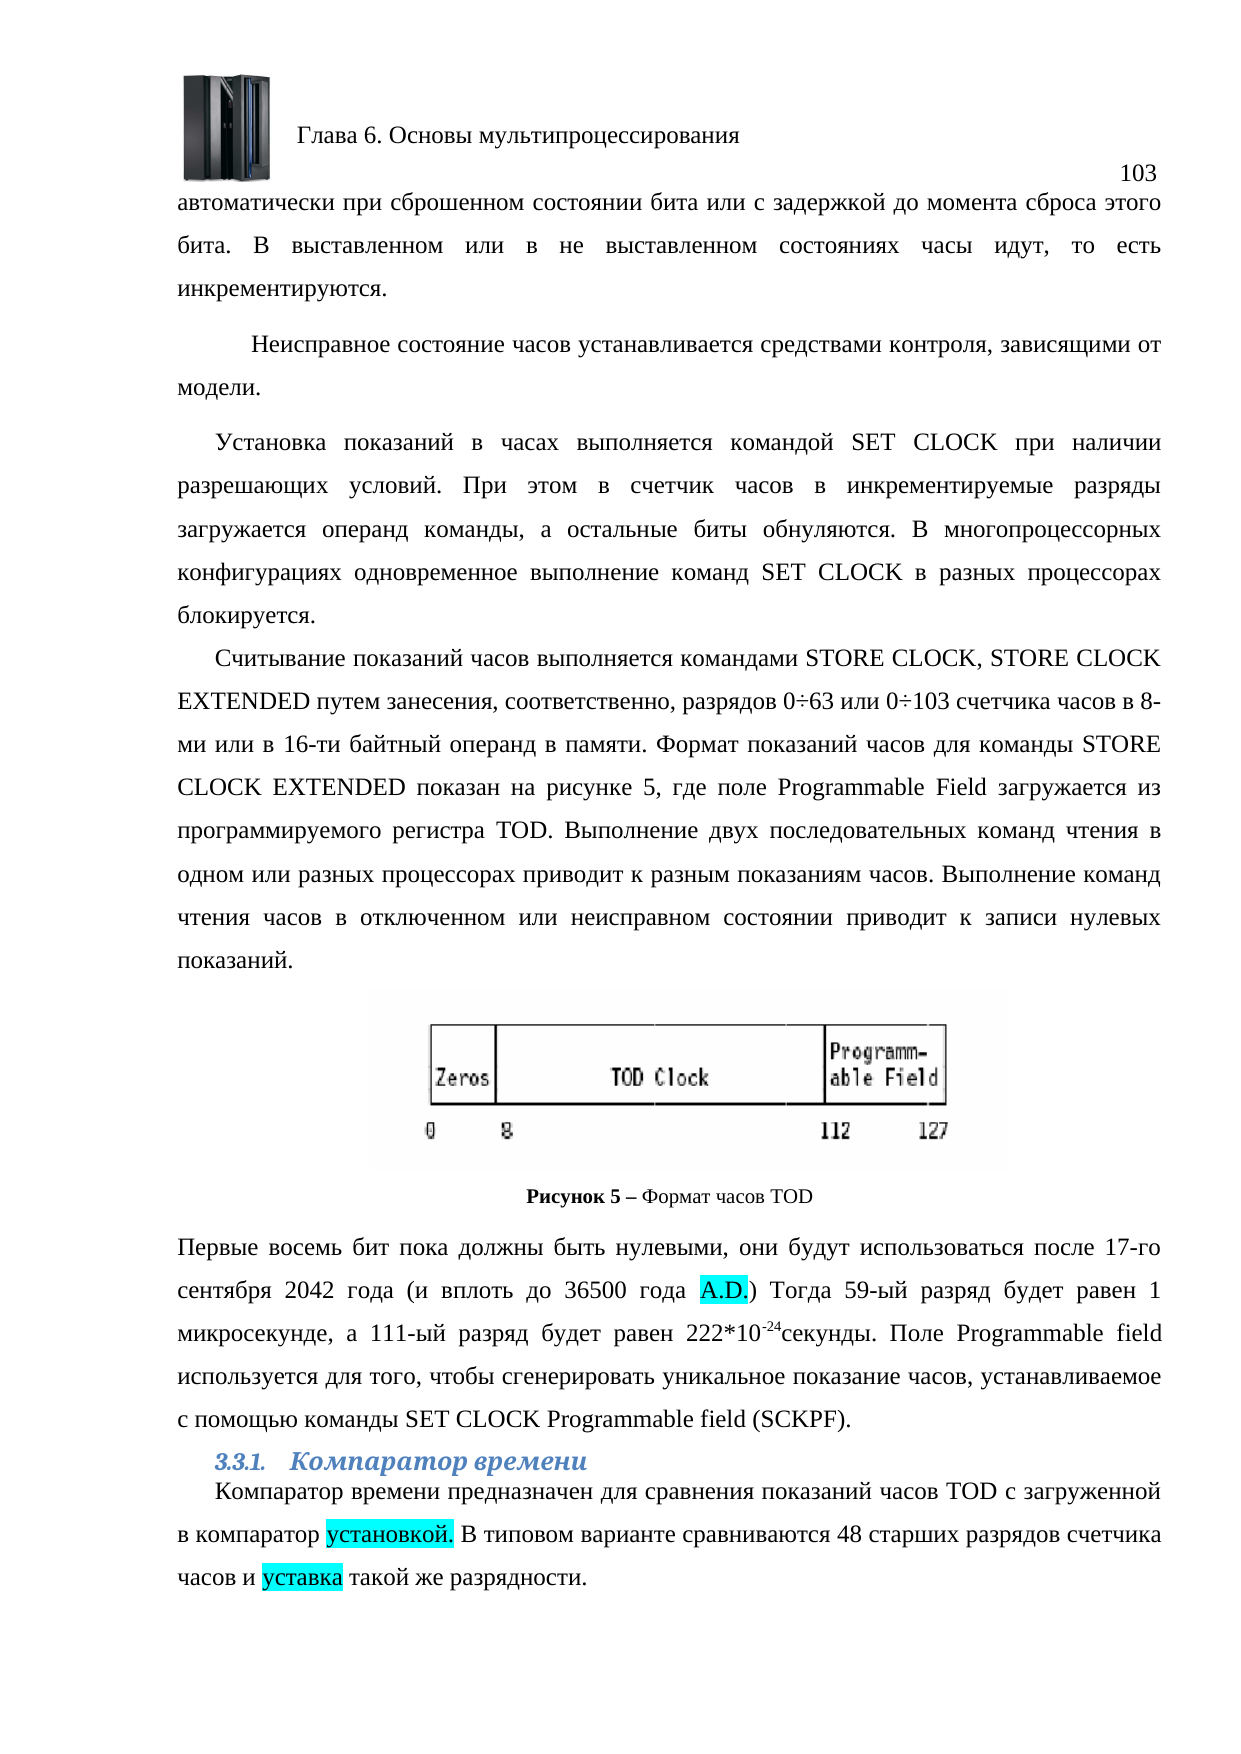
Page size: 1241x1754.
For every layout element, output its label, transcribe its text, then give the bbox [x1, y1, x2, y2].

text Первые восемь бит пока должны быть нулевыми, они будут использоваться после 17-го сентября 2042 года (и вплоть до 36500 года A.D.) Тогда 59-ый разряд будет равен 1 микросекунде, а 111-ый разряд будет равен 222*10-24секунды. Поле Programmable field используется для того, чтобы сгенерировать уникальное показание часов, устанавливаемое с помощью команды SET CLOCK Programmable field (SCKPF). [177, 1232, 1162, 1433]
text Считывание показаний часов выполняется командами STORE CLOCK, STORE CLOCK EXTENDED путем занесения, соответственно, разрядов 0÷63 или 0÷103 счетчика часов в 8-ми или в 16-ти байтный операнд в памяти. Формат показаний часов для команды STORE CLOCK EXTENDED показан на рисунке 5, где поле Programmable Field загружается из программируемого регистра TOD. Выполнение двух последовательных команд чтения в одном или разных процессорах приводит к разным показаниям часов. Выполнение команд чтения часов в отключенном или неисправном состоянии приводит к записи нулевых показаний. [177, 643, 1162, 974]
text Компаратор времени предназначен для сравнения показаний часов TOD с загруженной в компаратор установкой. В типовом варианте сравниваются 48 старших разрядов счетчика часов и уставка такой же разрядности. [177, 1476, 1162, 1591]
picture [182, 73, 272, 182]
text Рисунок 5 – Формат часов TOD [177, 1184, 1162, 1208]
picture [368, 988, 1008, 1170]
subtitle Компаратор времени [214, 1447, 1162, 1476]
text Неисправное состояние часов устанавливается средствами контроля, зависящими от модели. [177, 329, 1162, 401]
text Установка показаний в часах выполняется командой SET CLOCK при наличии разрешающих условий. При этом в счетчик часов в инкрементируемые разряды загружается операнд команды, а остальные биты обнуляются. В многопроцессорных конфигурациях одновременное выполнение команд SET CLOCK в разных процессорах блокируется. [177, 427, 1162, 629]
